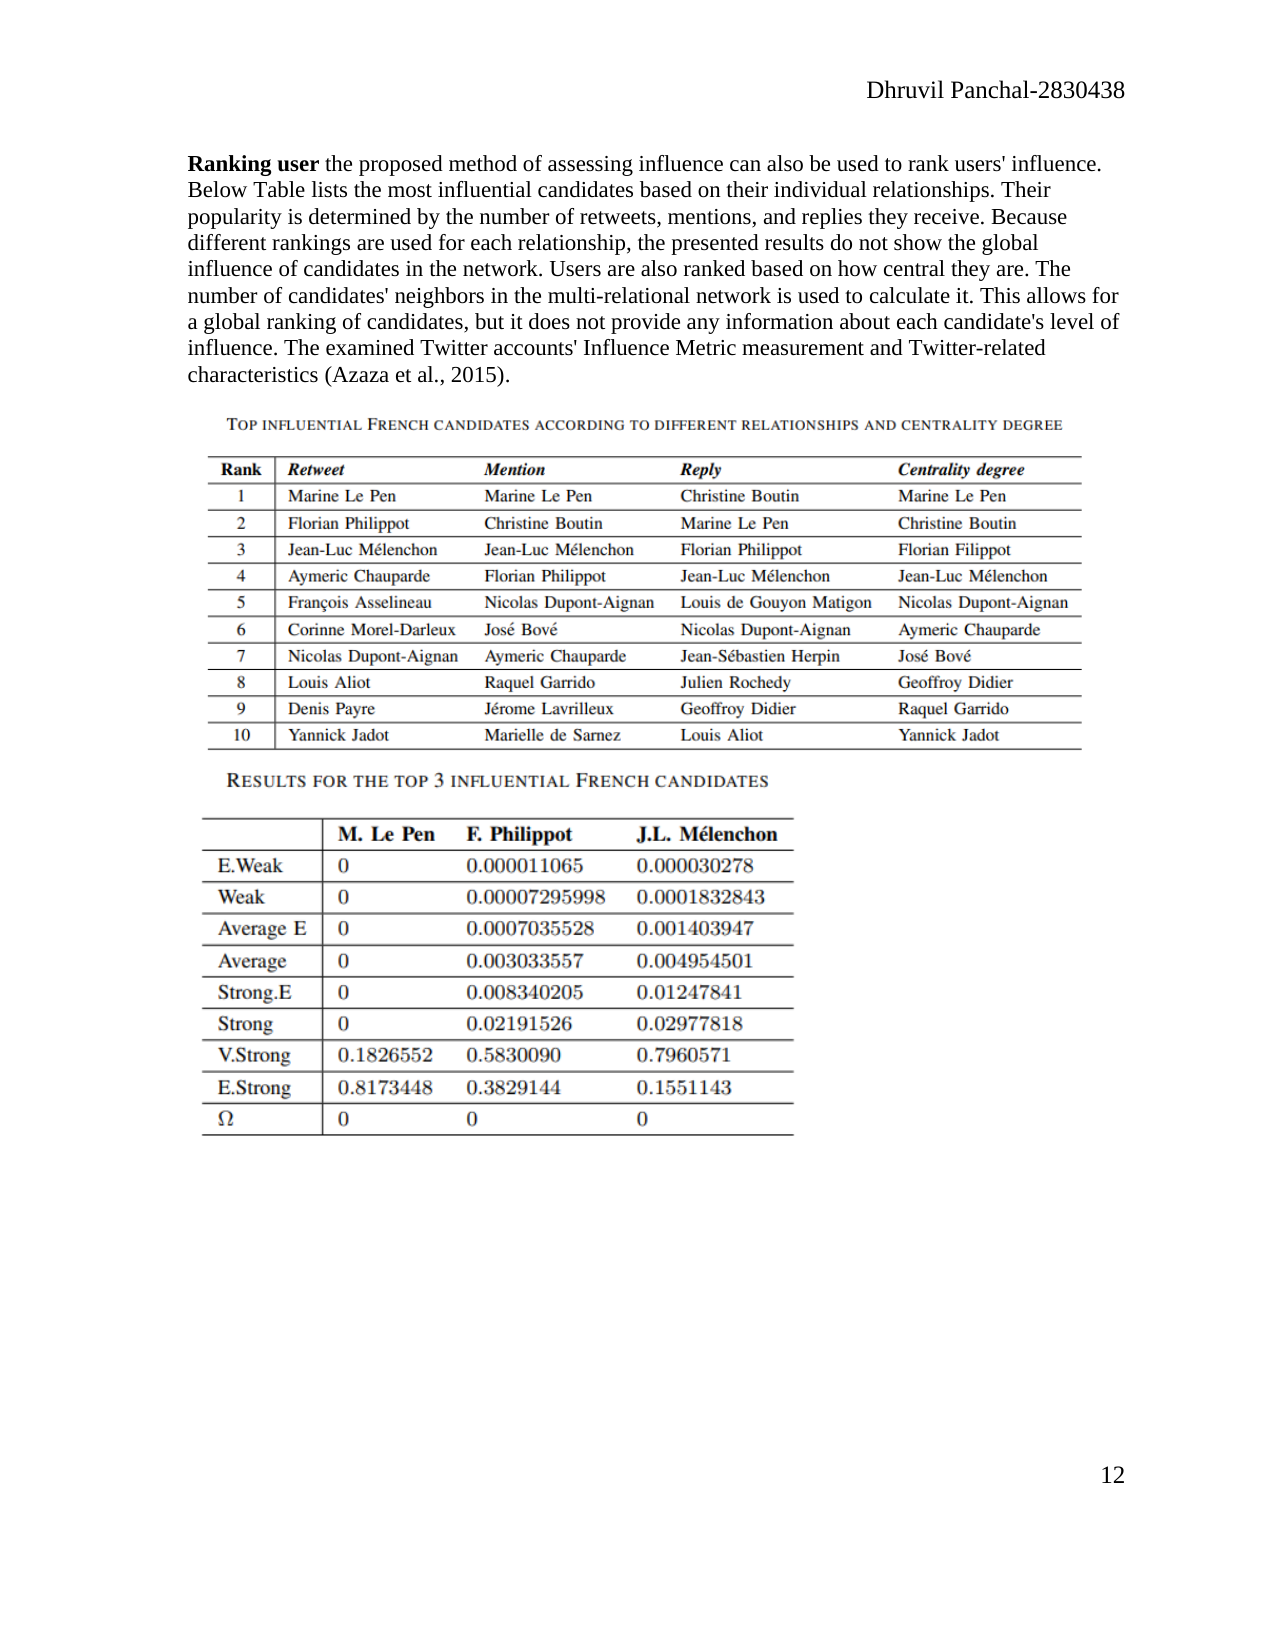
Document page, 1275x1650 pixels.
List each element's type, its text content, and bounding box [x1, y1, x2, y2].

picture [187, 413, 1125, 1157]
text Ranking user the proposed method of assessing influence can also be used to rank users' influence. Below Table lists the most influential candidates based on their individual relationships. Their popularity is determined by the number of retweets, mentions, and replies they receive. Because different rankings are used for each relationship, the presented results do not show the global influence of candidates in the network. Users are also ranked based on how central they are. The number of candidates' neighbors in the multi-relational network is used to calculate it. This allows for a global ranking of candidates, but it does not provide any information about each candidate's level of influence. The examined Twitter accounts' Influence Metric measurement and Twitter-related characteristics (Azaza et al., 2015). [187, 150, 1125, 387]
